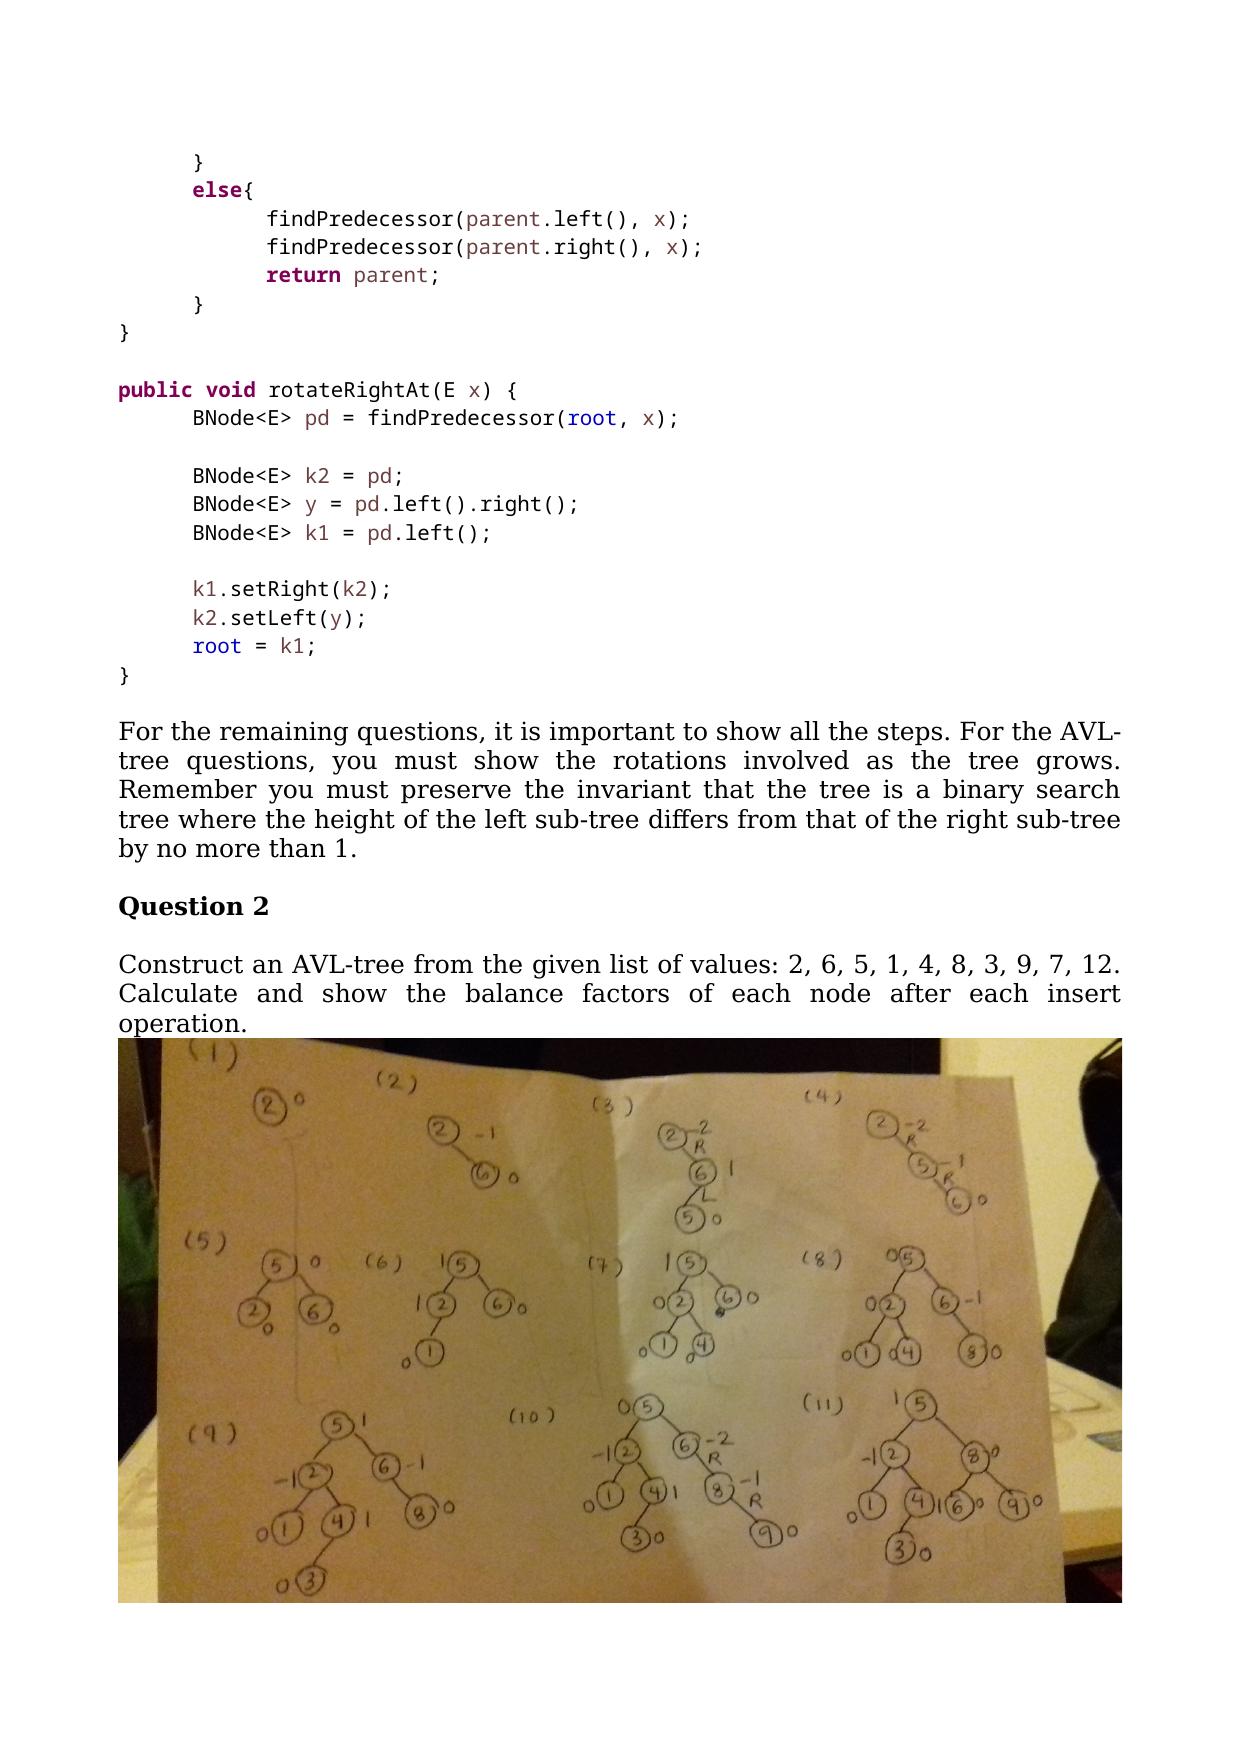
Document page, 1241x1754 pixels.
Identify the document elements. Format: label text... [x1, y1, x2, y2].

text BNode<E> k2 = pd; [118, 461, 1122, 489]
text k1.setRight(k2); [118, 574, 1122, 603]
text } [118, 317, 1122, 346]
picture [118, 1038, 1123, 1603]
text else{ [118, 175, 1122, 204]
text findPredecessor(parent.right(), x); [118, 232, 1122, 261]
text return parent; [118, 261, 1122, 289]
text } [118, 660, 1122, 688]
text public void rotateRightAt(E x) { [118, 375, 1122, 403]
text } [118, 147, 1122, 175]
text Construct an AVL-tree from the given list of values: 2, 6, 5, 1, 4, 8, 3, 9, 7, 12. Calculate and show the balance factors of each node after each insert operation. [118, 951, 1122, 1038]
text BNode<E> k1 = pd.left(); [118, 518, 1122, 546]
text } [118, 289, 1122, 317]
text findPredecessor(parent.left(), x); [118, 204, 1122, 232]
text BNode<E> pd = findPredecessor(root, x); [118, 403, 1122, 432]
text Question 2 [118, 892, 1122, 922]
text BNode<E> y = pd.left().right(); [118, 489, 1122, 518]
text root = k1; [118, 631, 1122, 660]
text For the remaining questions, it is important to show all the steps. For the AVL-tree questions, you must show the rotations involved as the tree grows. Remember you must preserve the invariant that the tree is a binary search tree where the height of the left sub-tree differs from that of the right sub-tree by no more than 1. [118, 717, 1122, 863]
text k2.setLeft(y); [118, 603, 1122, 631]
